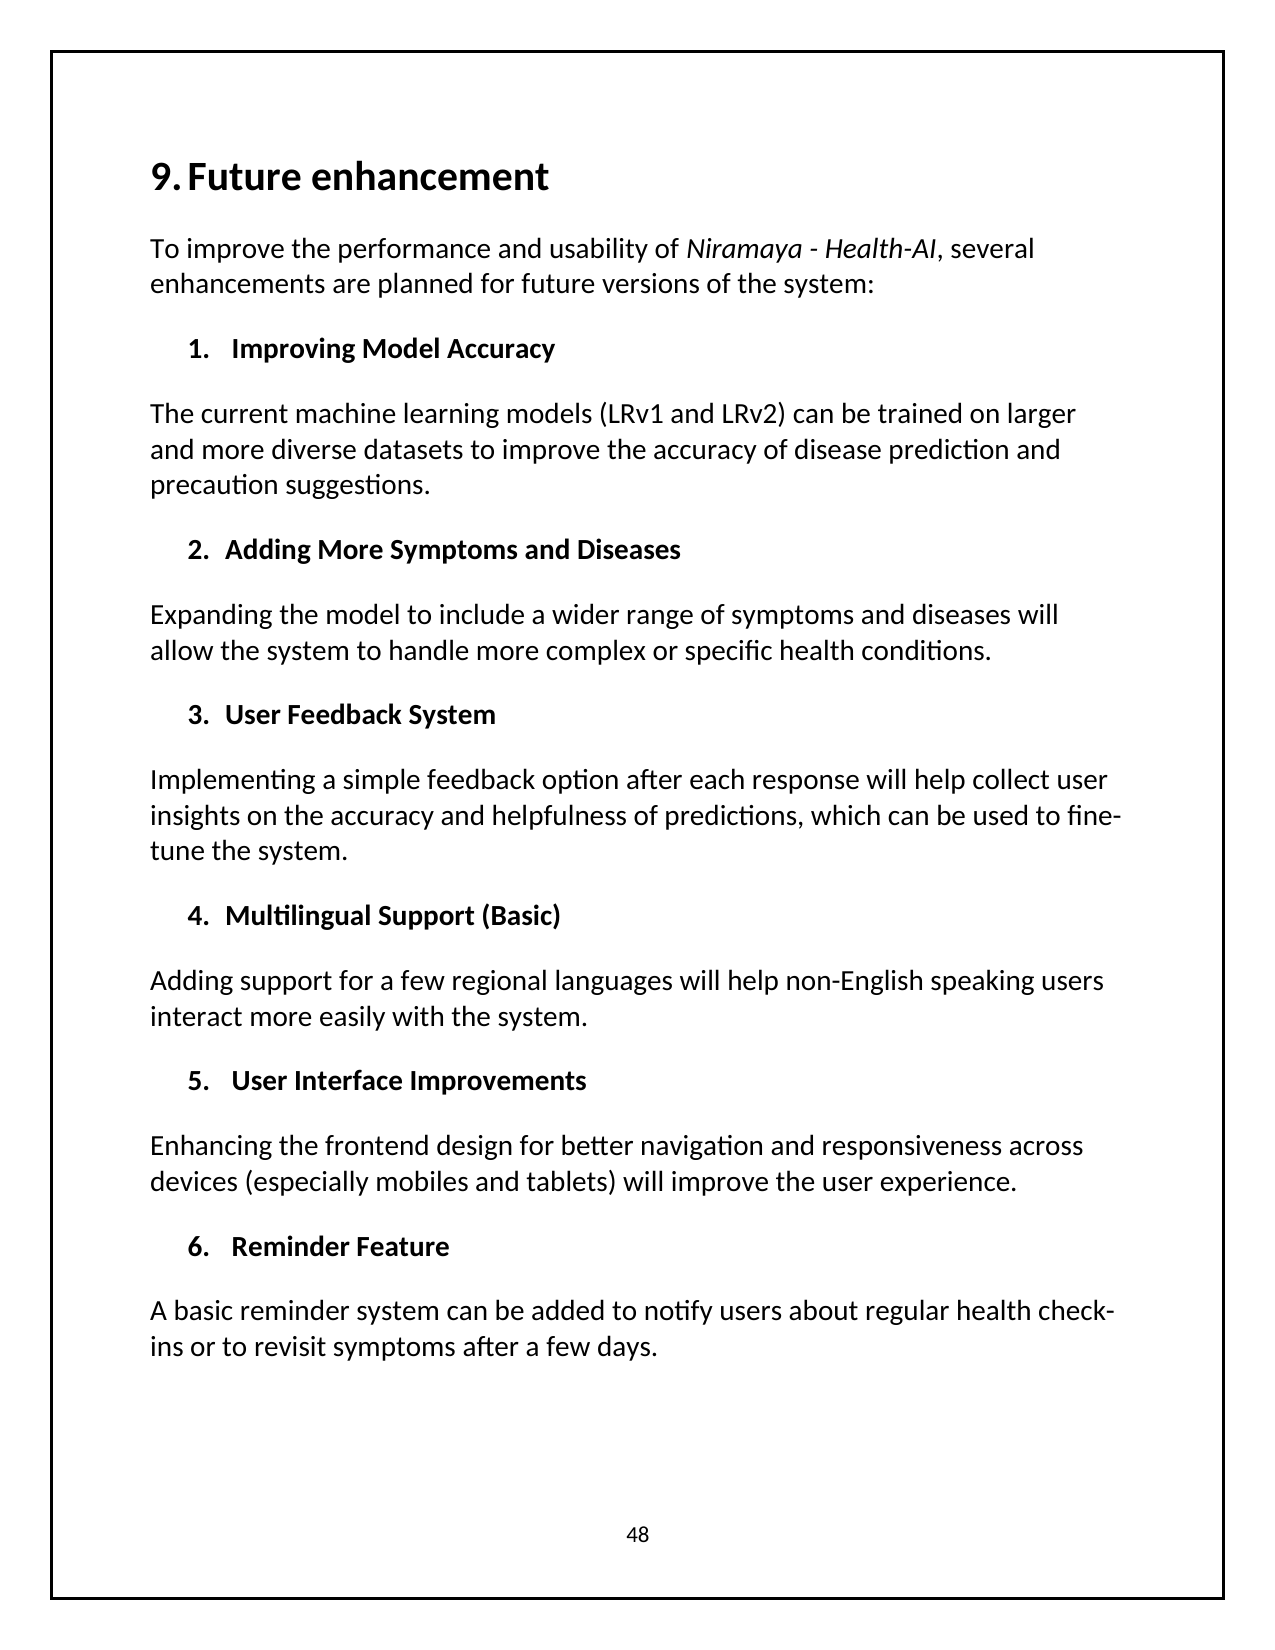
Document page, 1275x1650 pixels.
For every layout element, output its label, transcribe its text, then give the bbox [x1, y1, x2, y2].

text Expanding the model to include a wider range of symptoms and diseases will allow the system to handle more complex or specific health conditions. [150, 596, 1125, 667]
text Enhancing the frontend design for better navigation and responsiveness across devices (especially mobiles and tablets) will improve the user experience. [150, 1127, 1125, 1198]
list Improving Model Accuracy [187, 330, 1125, 366]
list Reminder Feature [187, 1228, 1125, 1263]
list Adding More Symptoms and Diseases [187, 531, 1125, 567]
text A basic reminder system can be added to notify users about regular health check-ins or to revisit symptoms after a few days. [150, 1292, 1125, 1364]
list User Feedback System [187, 696, 1125, 732]
list Multilingual Support (Basic) [187, 897, 1125, 933]
text The current machine learning models (LRv1 and LRv2) can be trained on larger and more diverse datasets to improve the accuracy of disease prediction and precaution suggestions. [150, 395, 1125, 502]
text Adding support for a few regional languages will help non-English speaking users interact more easily with the system. [150, 962, 1125, 1033]
list User Interface Improvements [187, 1062, 1125, 1098]
list Future enhancement [150, 150, 1125, 201]
text To improve the performance and usability of Niramaya - Health-AI, several enhancements are planned for future versions of the system: [150, 230, 1125, 301]
text Implementing a simple feedback option after each response will help collect user insights on the accuracy and helpfulness of predictions, which can be used to fine-tune the system. [150, 761, 1125, 868]
